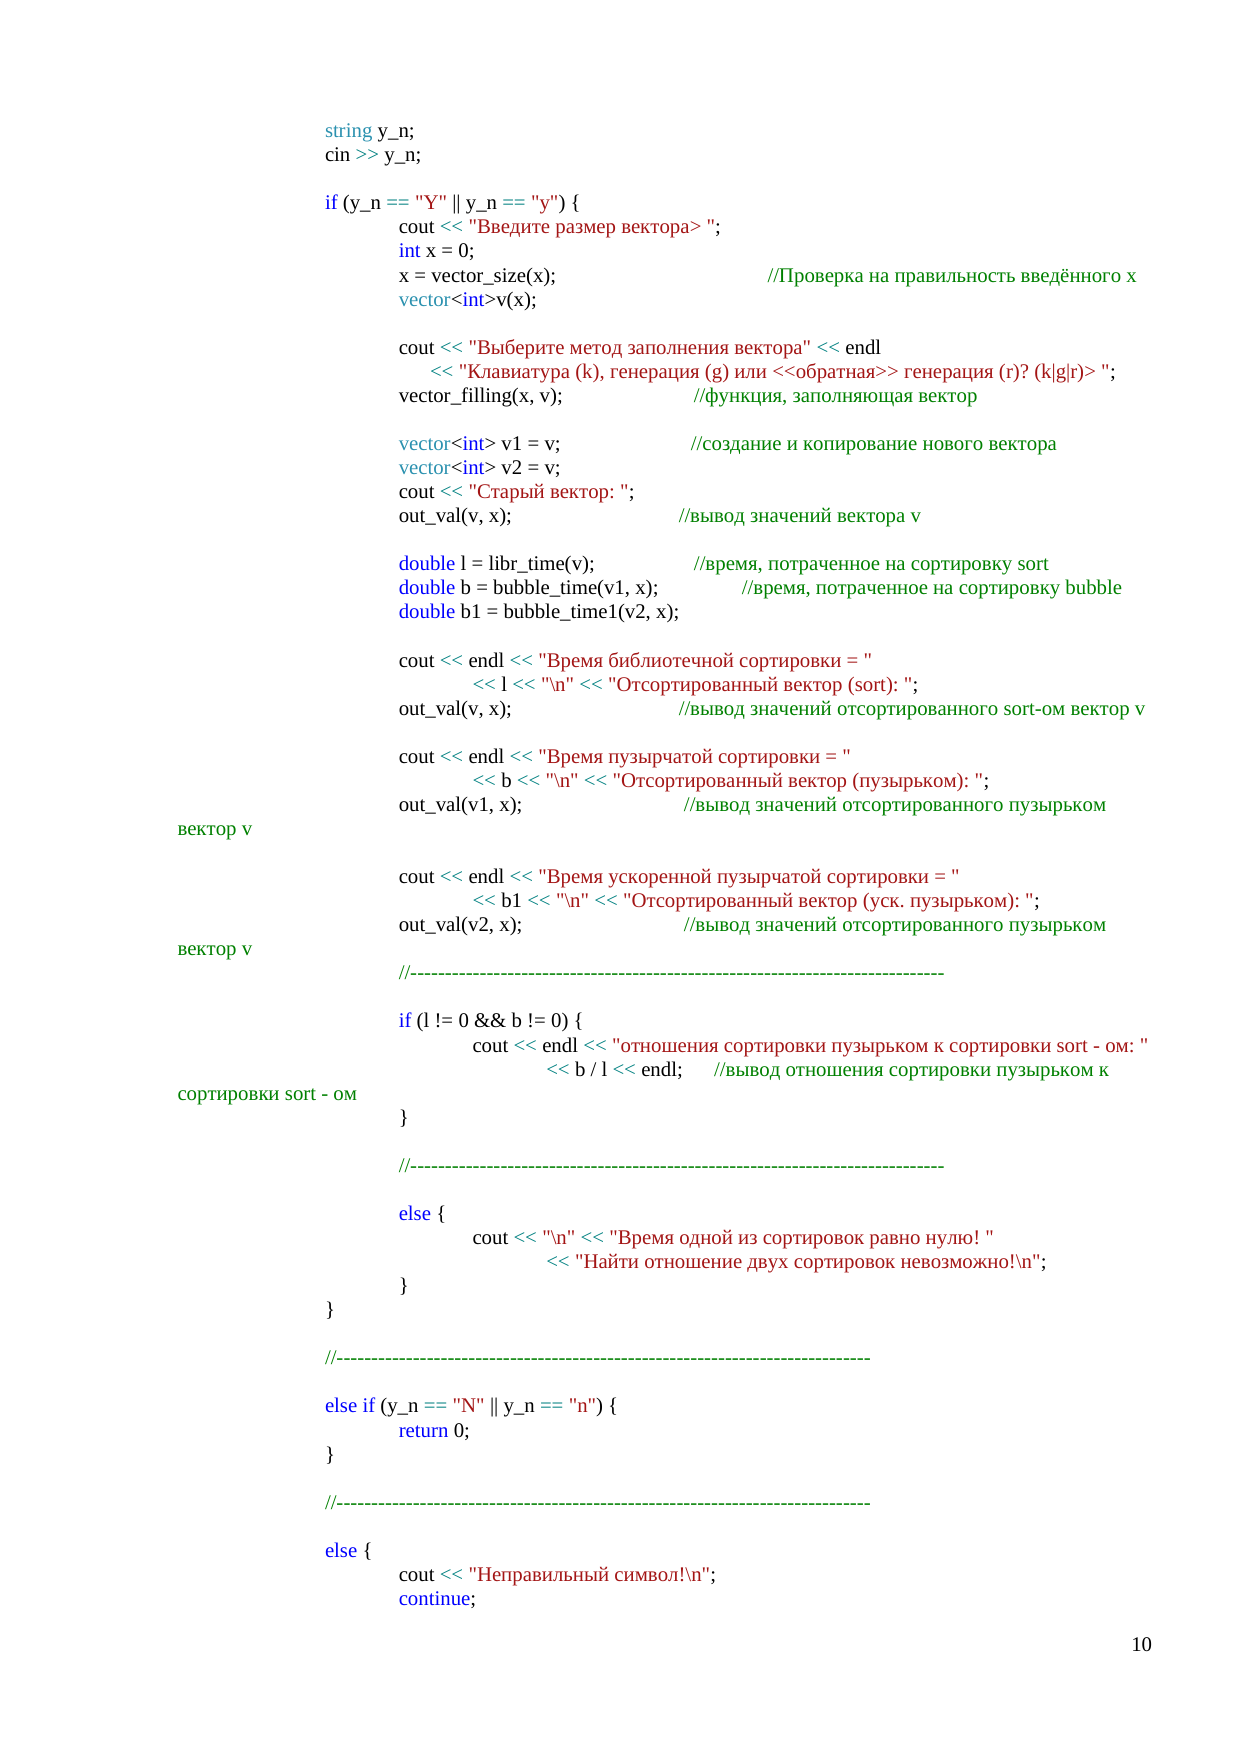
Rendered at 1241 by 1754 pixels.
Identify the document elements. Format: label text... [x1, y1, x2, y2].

text << l << "\n" << "Отсортированный вектор (sort): "; [177, 672, 1152, 696]
text cout << "Неправильный символ!\n"; [177, 1562, 1152, 1586]
text out_val(v, x); //вывод значений отсортированного sort-ом вектор v [177, 696, 1152, 720]
text cout << "Выберите метод заполнения вектора" << endl [177, 335, 1152, 359]
text cout << "Введите размер вектора> "; [177, 214, 1152, 238]
text else if (y_n == "N" || y_n == "n") { [177, 1393, 1152, 1417]
text double b = bubble_time(v1, x); //время, потраченное на сортировку bubble [177, 575, 1152, 599]
text vector<int> v1 = v; //создание и копирование нового вектора [177, 431, 1152, 455]
text return 0; [177, 1417, 1152, 1442]
text << b / l << endl; //вывод отношения сортировки пузырьком к сортировки sort - ом [177, 1057, 1152, 1105]
text } [177, 1442, 1152, 1466]
text vector<int>v(x); [177, 287, 1152, 311]
text << "Клавиатура (k), генерация (g) или <<обратная>> генерация (r)? (k|g|r)> "; [177, 359, 1152, 383]
text if (y_n == "Y" || y_n == "y") { [177, 190, 1152, 214]
text cout << endl << "отношения сортировки пузырьком к сортировки sort - ом: " [177, 1032, 1152, 1057]
text cin >> y_n; [177, 142, 1152, 166]
text } [177, 1273, 1152, 1297]
text out_val(v, x); //вывод значений вектора v [177, 503, 1152, 527]
text //----------------------------------------------------------------------------- [177, 1153, 1152, 1177]
text << "Найти отношение двух сортировок невозможно!\n"; [177, 1249, 1152, 1273]
text string y_n; [177, 118, 1152, 142]
text if (l != 0 && b != 0) { [177, 1008, 1152, 1032]
text cout << "Старый вектор: "; [177, 479, 1152, 503]
text //----------------------------------------------------------------------------- [177, 960, 1152, 984]
text } [177, 1297, 1152, 1321]
text cout << endl << "Время библиотечной сортировки = " [177, 647, 1152, 672]
text << b1 << "\n" << "Отсортированный вектор (уск. пузырьком): "; [177, 888, 1152, 912]
text cout << endl << "Время пузырчатой сортировки = " [177, 744, 1152, 768]
text out_val(v1, x); //вывод значений отсортированного пузырьком вектор v [177, 792, 1152, 840]
text else { [177, 1201, 1152, 1225]
text cout << "\n" << "Время одной из сортировок равно нулю! " [177, 1225, 1152, 1249]
text double b1 = bubble_time1(v2, x); [177, 599, 1152, 623]
text else { [177, 1538, 1152, 1562]
text continue; [177, 1586, 1152, 1610]
text x = vector_size(x); //Проверка на правильность введённого х [177, 262, 1152, 287]
text out_val(v2, x); //вывод значений отсортированного пузырьком вектор v [177, 912, 1152, 960]
text //----------------------------------------------------------------------------- [177, 1490, 1152, 1514]
text << b << "\n" << "Отсортированный вектор (пузырьком): "; [177, 768, 1152, 792]
text double l = libr_time(v); //время, потраченное на сортировку sort [177, 551, 1152, 575]
text vector<int> v2 = v; [177, 455, 1152, 479]
text vector_filling(x, v); //функция, заполняющая вектор [177, 383, 1152, 407]
text } [177, 1105, 1152, 1129]
text int x = 0; [177, 238, 1152, 262]
text cout << endl << "Время ускоренной пузырчатой сортировки = " [177, 864, 1152, 888]
text //----------------------------------------------------------------------------- [177, 1345, 1152, 1369]
